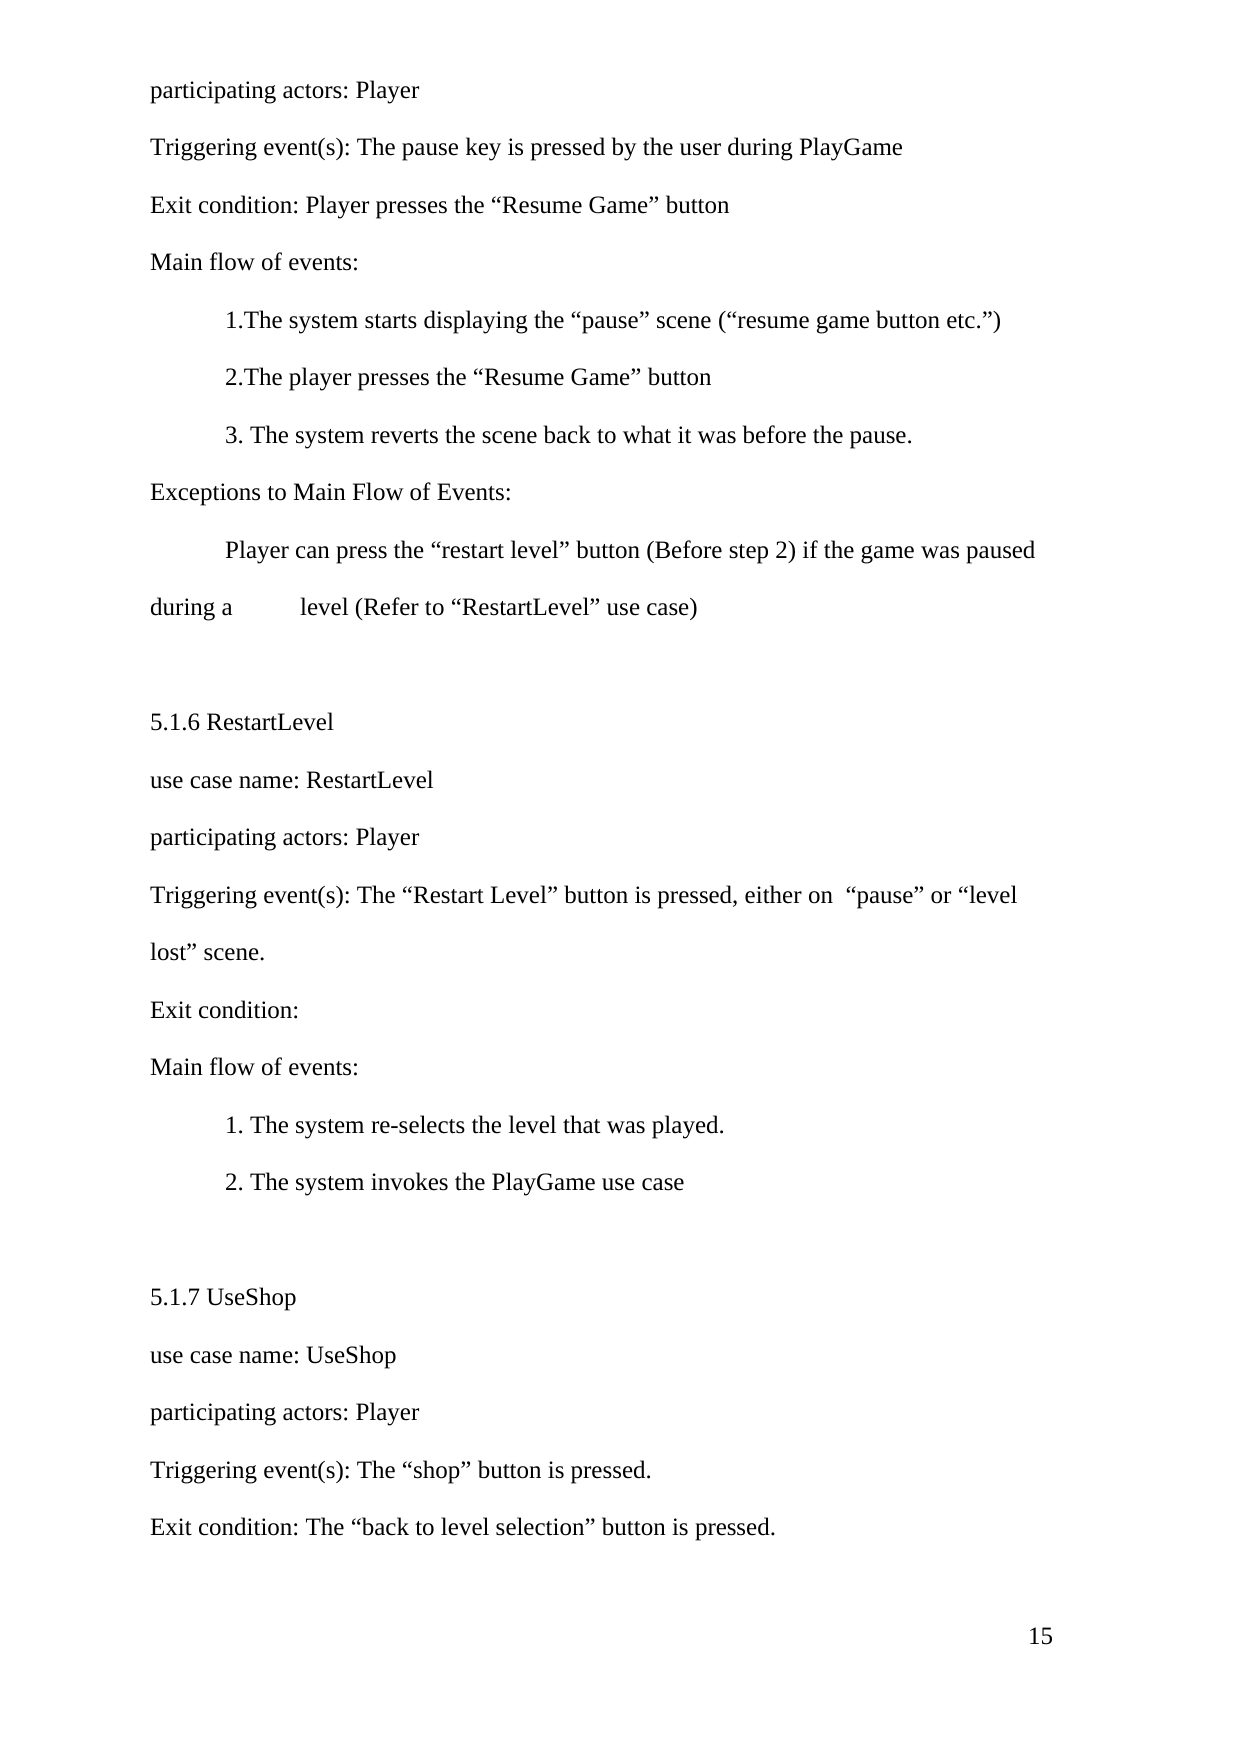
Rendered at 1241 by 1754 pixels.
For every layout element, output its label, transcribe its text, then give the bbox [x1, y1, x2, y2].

list 2.The player presses the “Resume Game” button [150, 362, 1053, 391]
list use case name: RestartLevel [150, 765, 1053, 794]
list Player can press the “restart level” button (Before step 2) if the game was paused during a level (Refer to “RestartLevel” use case) [150, 535, 1053, 621]
list Exit condition: Player presses the “Resume Game” button [150, 190, 1053, 219]
list use case name: UseShop [150, 1340, 1053, 1369]
list Triggering event(s): The pause key is pressed by the user during PlayGame [150, 132, 1053, 161]
list Triggering event(s): The “Restart Level” button is pressed, either on “pause” or “level lost” scene. [150, 880, 1053, 966]
list 1. The system re-selects the level that was played. [150, 1110, 1053, 1139]
list Main flow of events: [150, 1052, 1053, 1081]
list participating actors: Player [150, 75, 1053, 104]
list Exceptions to Main Flow of Events: [150, 477, 1053, 506]
list Exit condition: The “back to level selection” button is pressed. [150, 1512, 1053, 1541]
list 5.1.6 RestartLevel [150, 707, 1053, 736]
list participating actors: Player [150, 1397, 1053, 1426]
list 2. The system invokes the PlayGame use case [150, 1167, 1053, 1196]
list Exit condition: [150, 995, 1053, 1024]
list 5.1.7 UseShop [150, 1282, 1053, 1311]
list 3. The system reverts the scene back to what it was before the pause. [150, 420, 1053, 449]
list Main flow of events: [150, 247, 1053, 276]
list Triggering event(s): The “shop” button is pressed. [150, 1455, 1053, 1484]
list participating actors: Player [150, 822, 1053, 851]
list 1.The system starts displaying the “pause” scene (“resume game button etc.”) [150, 305, 1053, 334]
